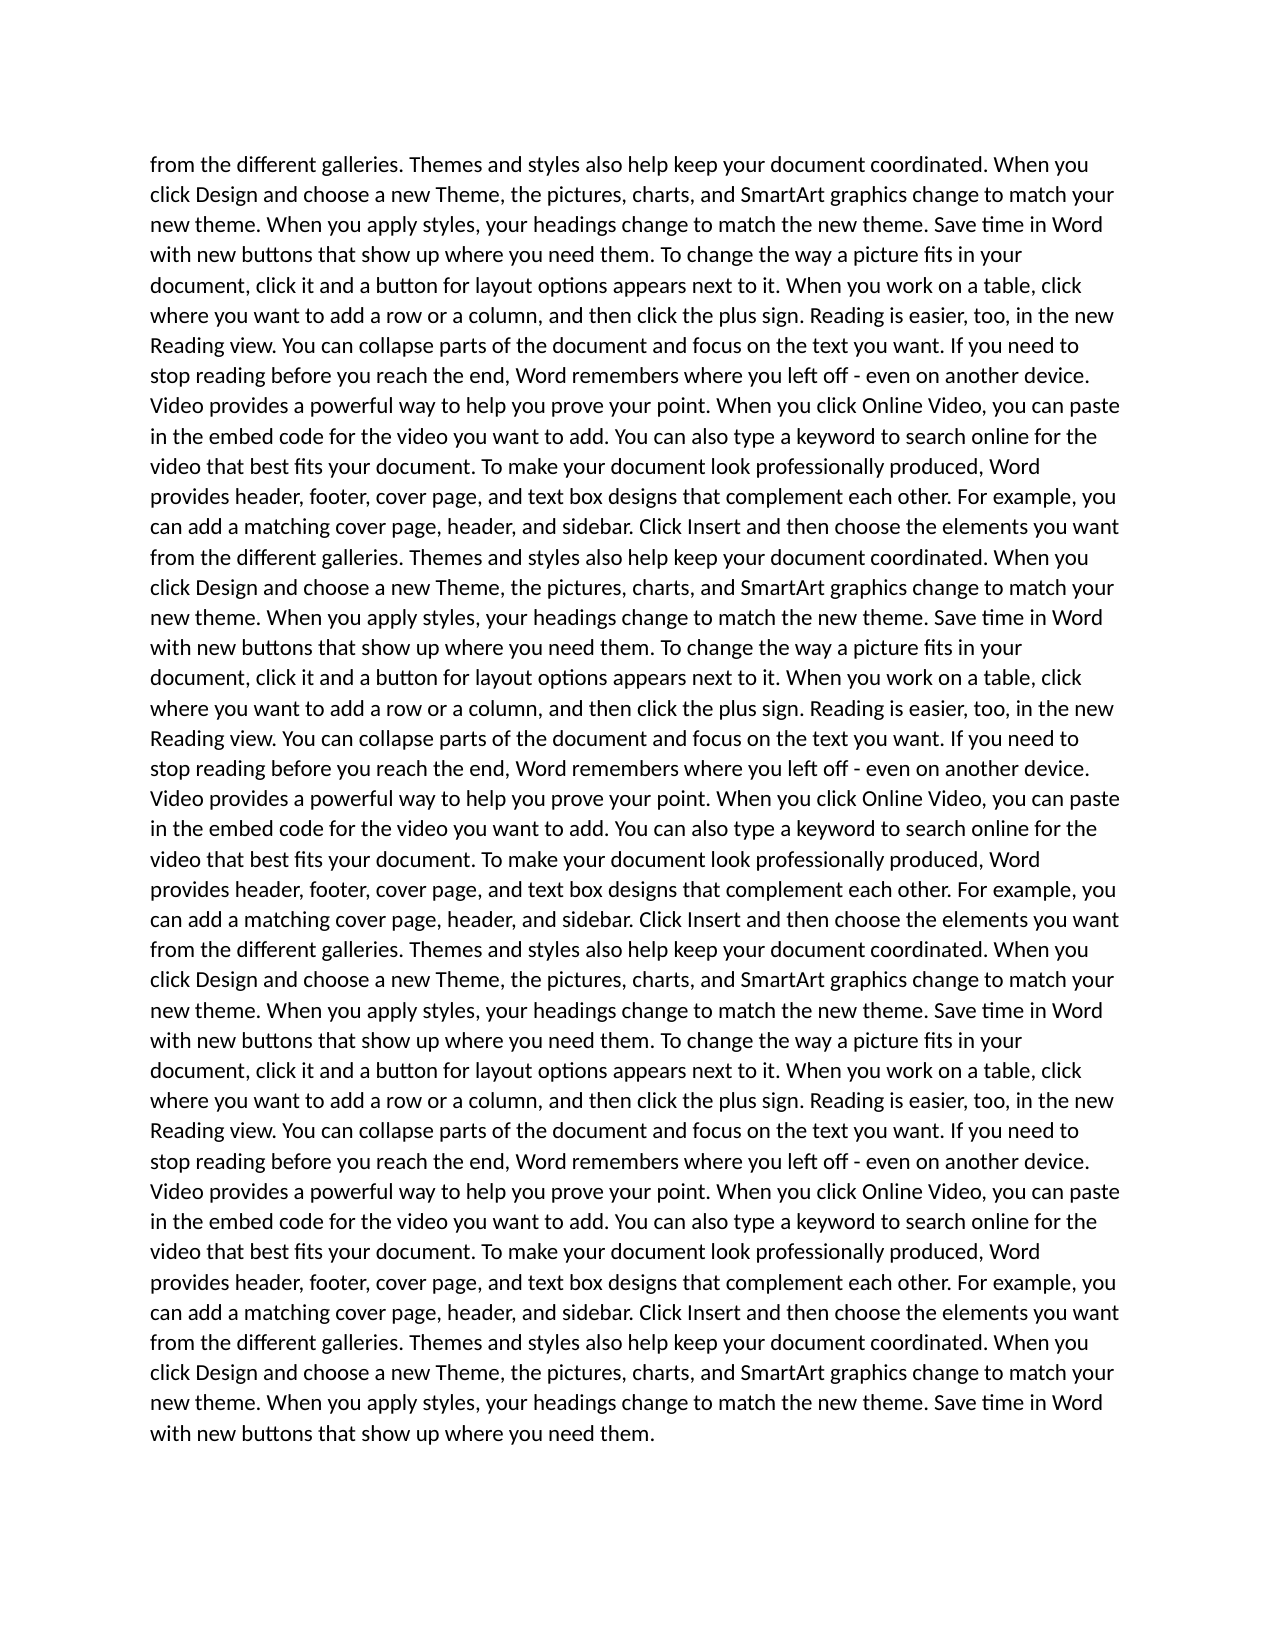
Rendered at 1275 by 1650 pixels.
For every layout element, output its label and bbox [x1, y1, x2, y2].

text [150, 150, 1125, 1447]
